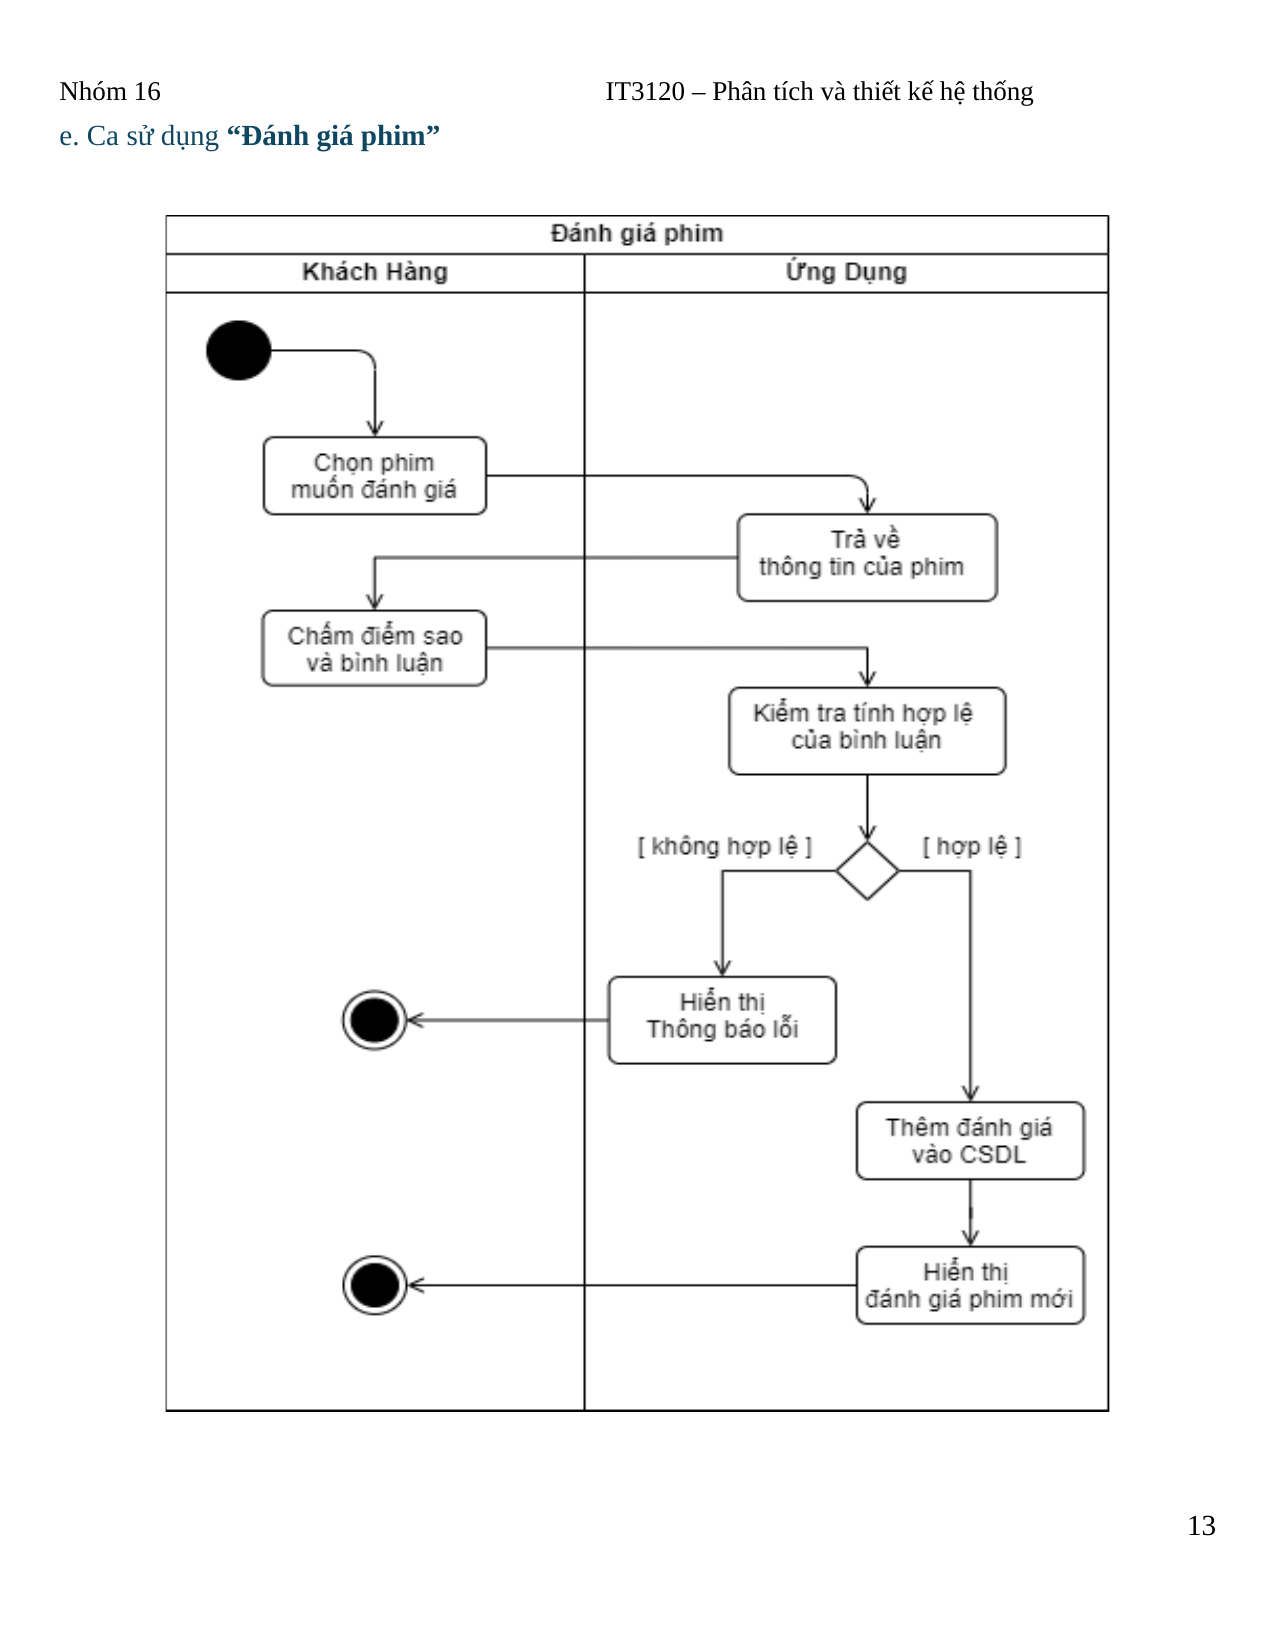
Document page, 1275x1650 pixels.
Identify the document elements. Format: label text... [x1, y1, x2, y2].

subtitle e. Ca sử dụng “Đánh giá phim” [59, 118, 1216, 152]
picture [165, 215, 1110, 1412]
